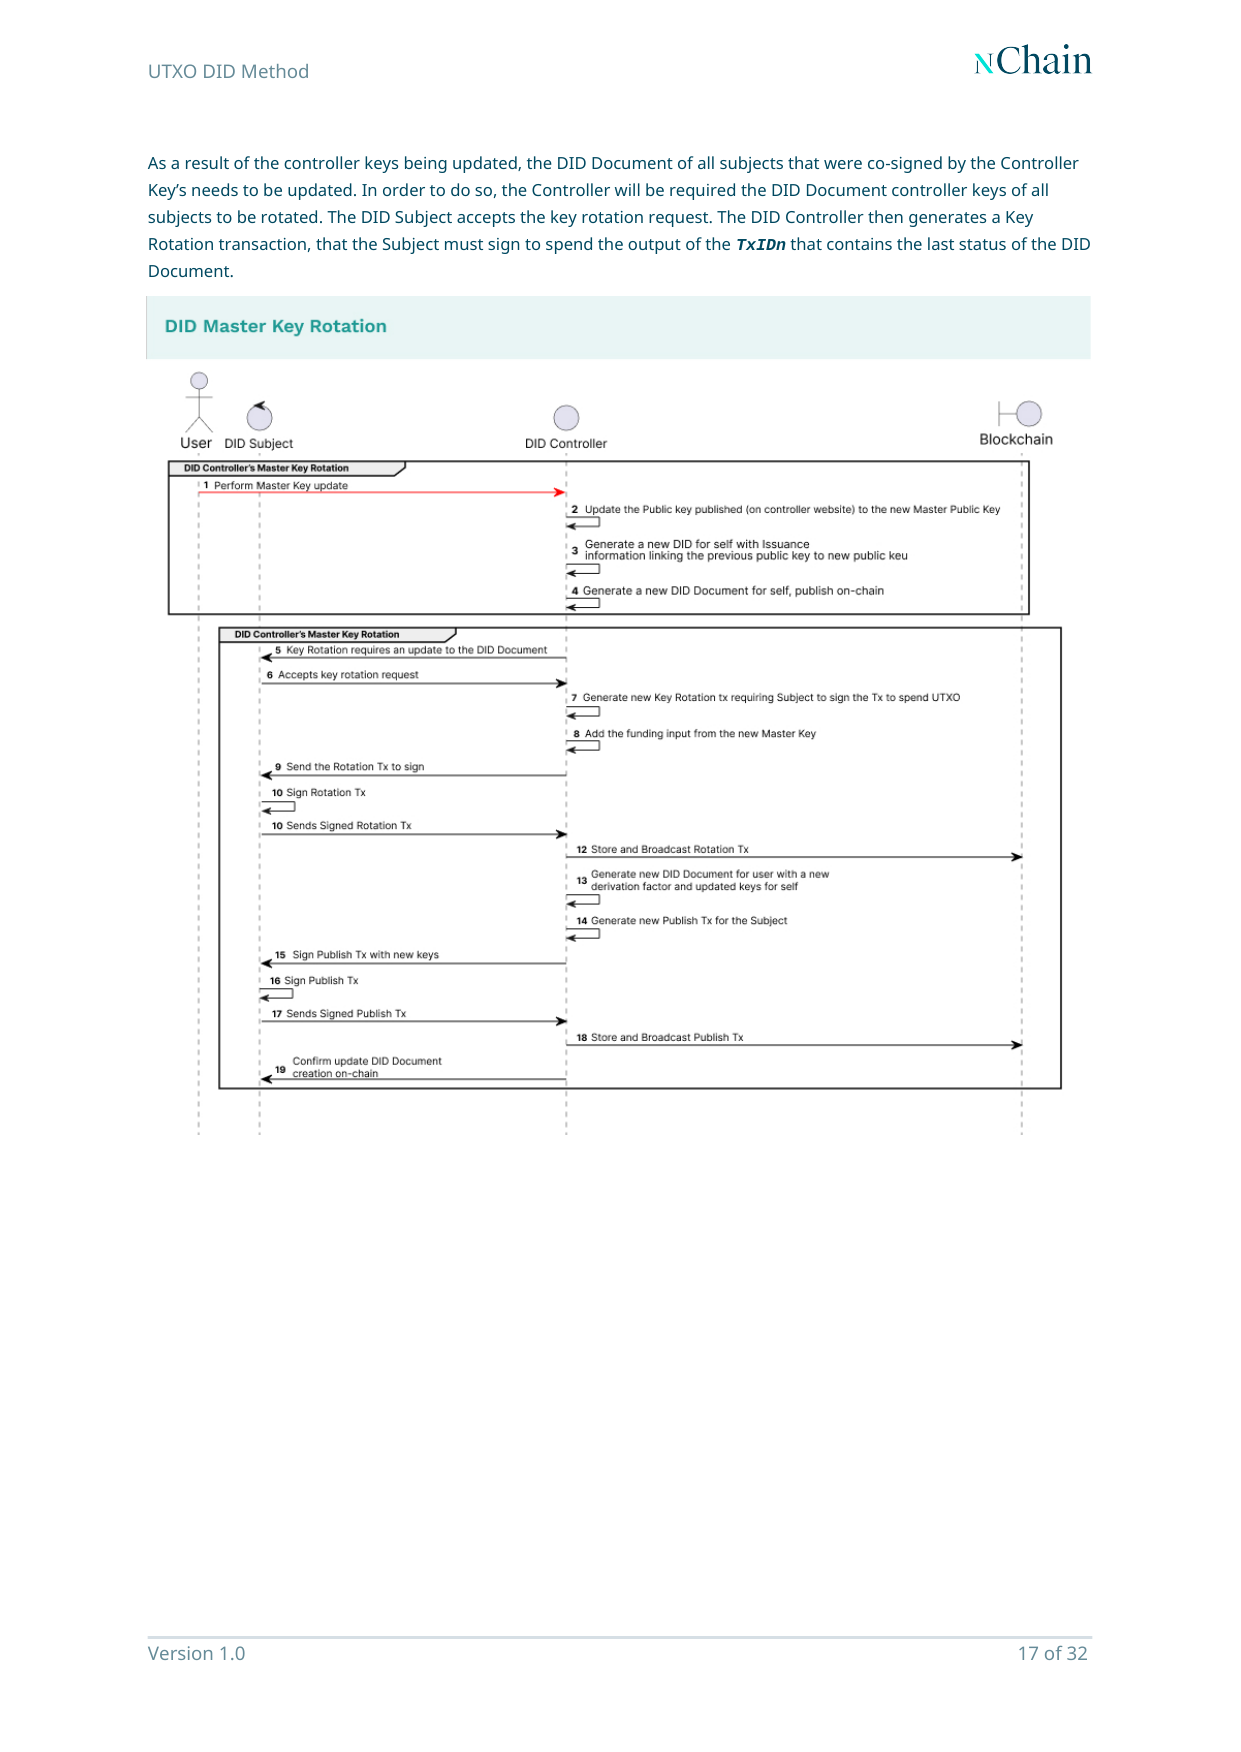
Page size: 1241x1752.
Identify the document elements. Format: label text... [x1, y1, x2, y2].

picture [576, 157, 581, 167]
picture [738, 156, 742, 169]
picture [327, 211, 336, 223]
picture [784, 184, 788, 194]
picture [146, 296, 1091, 1135]
picture [752, 211, 757, 221]
picture [362, 211, 369, 221]
picture [790, 184, 795, 194]
picture [1080, 238, 1087, 248]
picture [237, 210, 241, 223]
picture [149, 265, 156, 275]
picture [1029, 57, 1035, 74]
picture [260, 156, 264, 169]
picture [604, 237, 608, 250]
picture [717, 211, 726, 223]
picture [508, 183, 512, 196]
picture [380, 211, 385, 221]
picture [770, 211, 775, 221]
picture [1028, 44, 1093, 74]
picture [745, 183, 751, 196]
picture [974, 44, 1024, 74]
picture [558, 157, 563, 167]
picture [1074, 238, 1078, 248]
